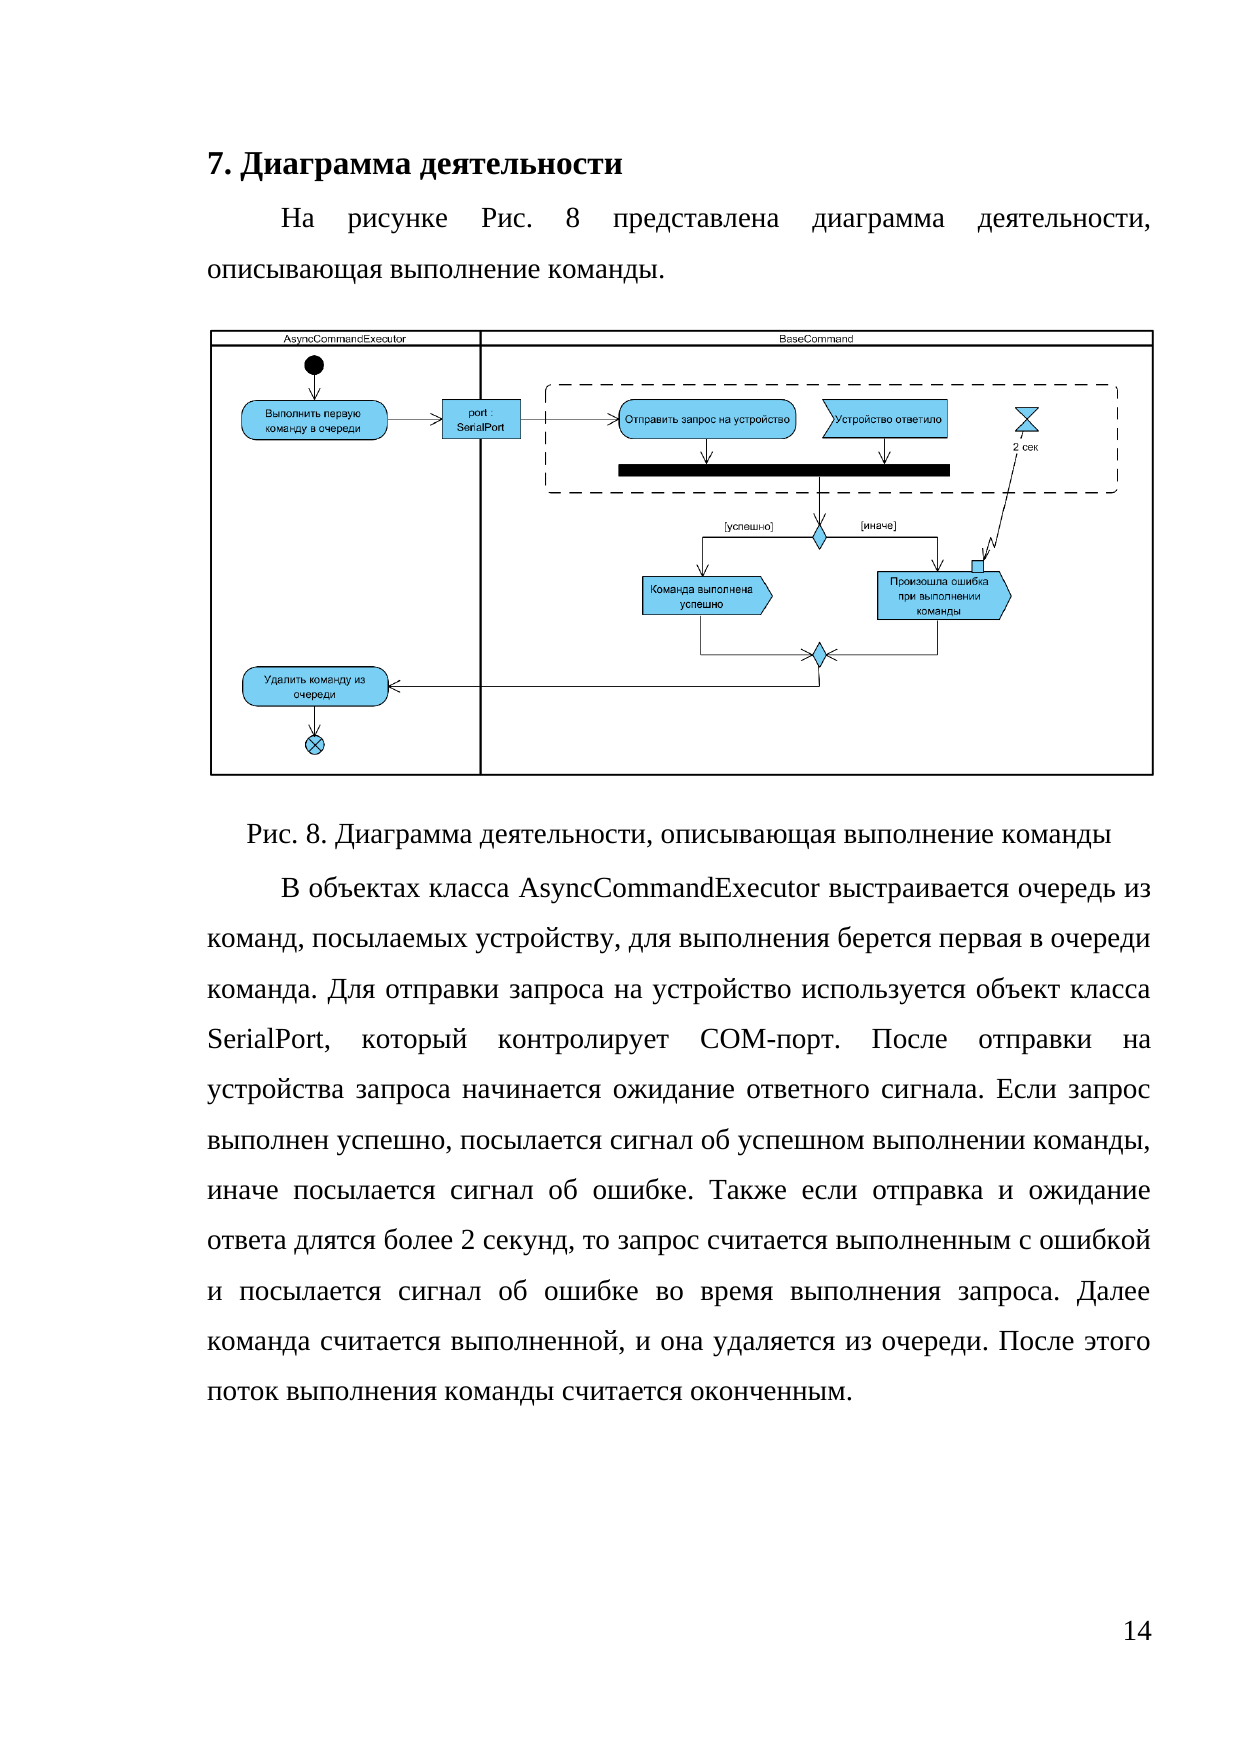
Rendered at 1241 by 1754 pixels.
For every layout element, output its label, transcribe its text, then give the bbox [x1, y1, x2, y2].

picture [206, 322, 1160, 779]
text На рисунке 8 представлена диаграмма деятельности, описывающая выполнение команды. [207, 201, 1152, 284]
text Рис. 8. Диаграмма деятельности, описывающая выполнение команды [207, 816, 1152, 849]
text В объектах класса AsyncCommandExecutor выстраивается очередь из команд, посылаемых устройству, для выполнения берется первая в очереди команда. Для отправки запроса на устройство используется объект класса SerialPort, который контролирует COM-порт. После отправки на устройства запроса начинается ожидание ответного сигнала. Если запрос выполнен успешно, посылается сигнал об успешном выполнении команды, иначе посылается сигнал об ошибке. Также если отправка и ожидание ответа длятся более 2 секунд, то запрос считается выполненным с ошибкой и посылается сигнал об ошибке во время выполнения запроса. Далее команда считается выполненной, и она удаляется из очереди. После этого поток выполнения команды считается оконченным. [207, 870, 1152, 1407]
subtitle 7. Диаграмма деятельности [207, 143, 1152, 181]
